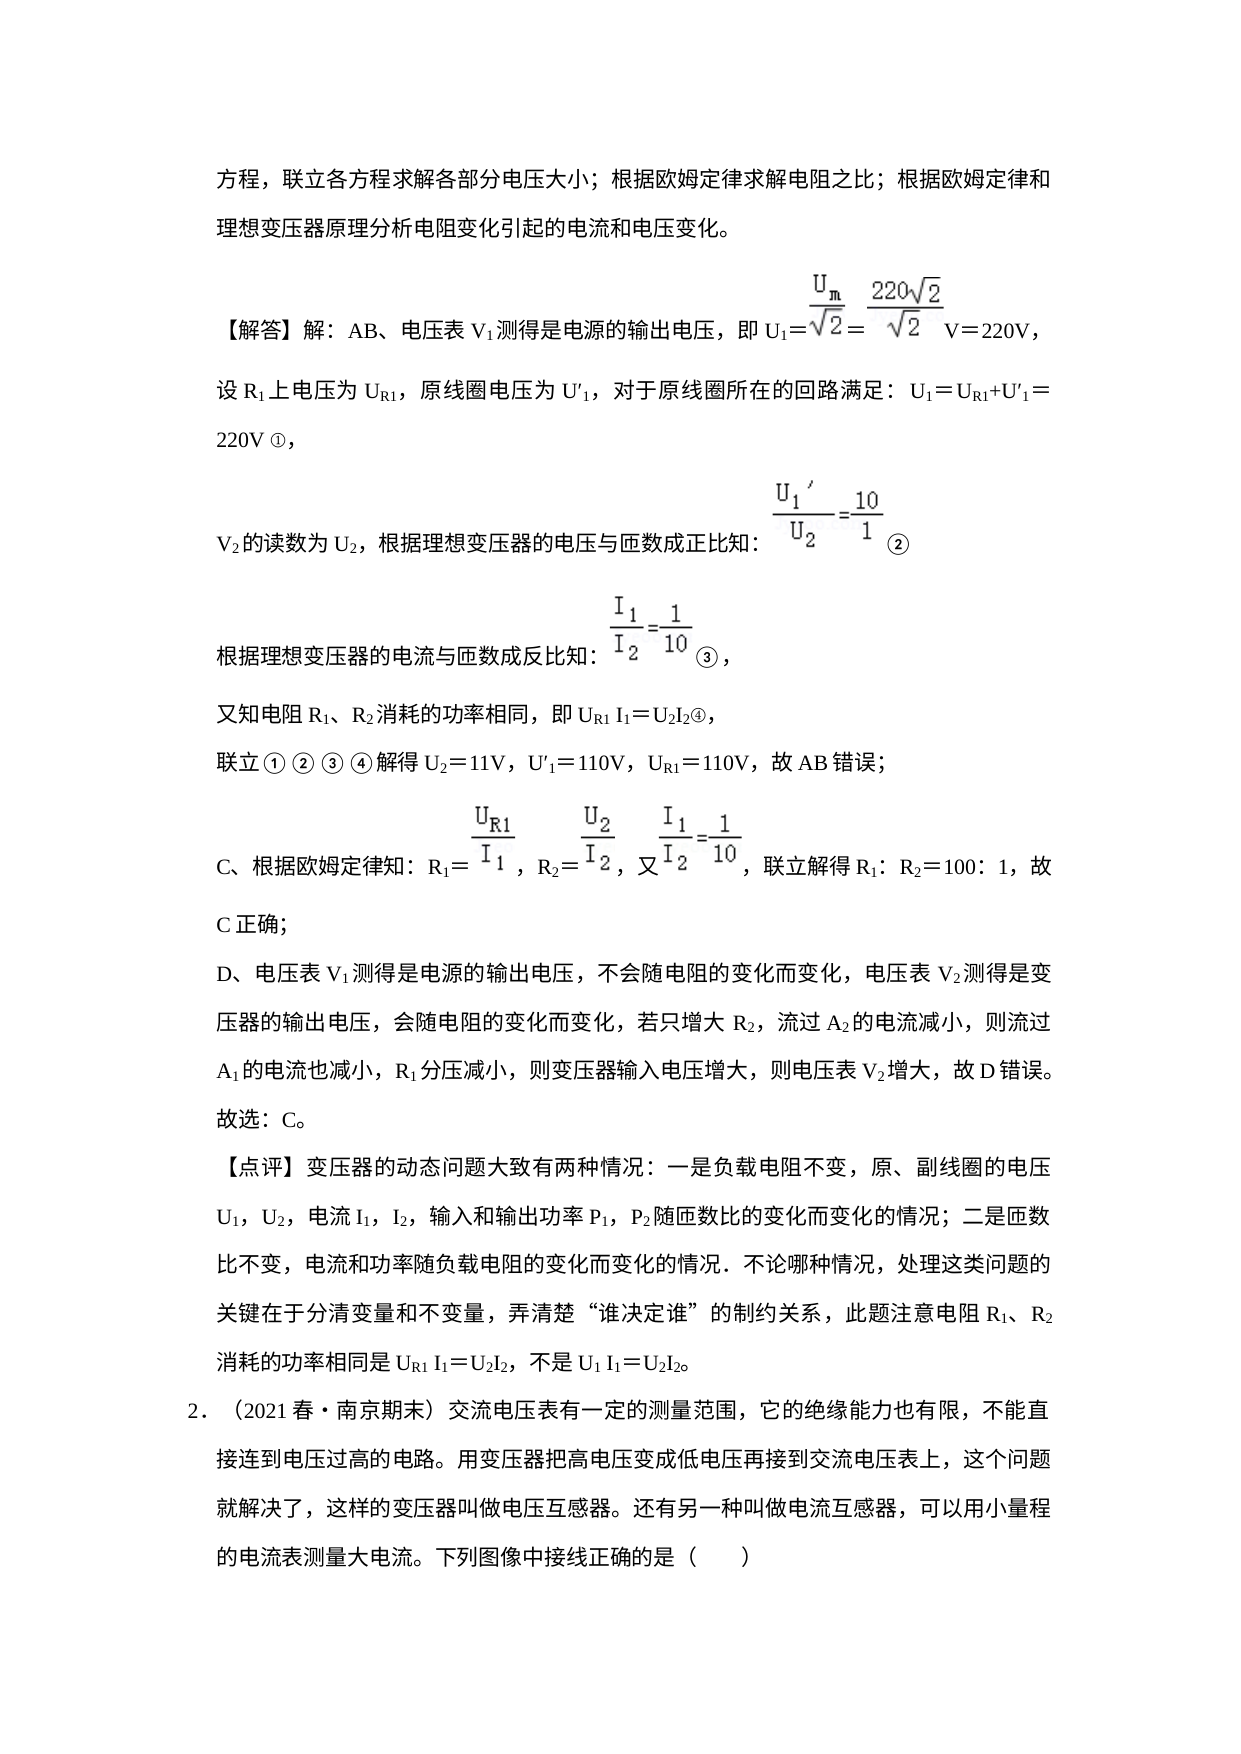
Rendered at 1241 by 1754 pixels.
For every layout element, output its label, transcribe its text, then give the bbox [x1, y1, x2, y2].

picture [772, 479, 884, 552]
text 故选：C。 [216, 1101, 1053, 1134]
picture [867, 277, 944, 339]
text D、电压表V1测得是电源的输出电压，不会随电阻的变化而变化，电压表V2测得是变压器的输出电压，会随电阻的变化而变化，若只增大R2，流过A2的电流减小，则流过A1的电流也减小，R1分压减小，则变压器输入电压增大，则电压表V2增大，故D错误。 [216, 955, 1053, 1085]
text 联立①②③④解得U2＝11V，U′1＝110V，UR1＝110V，故AB错误； [216, 745, 1053, 777]
text 【解答】解：AB、电压表V1测得是电源的输出电压，即U1＝＝V＝220V，设R1上电压为UR1，原线圈电压为U′1，对于原线圈所在的回路满足：U1＝UR1+U′1＝220V ①， [216, 259, 1053, 454]
text V2的读数为U2，根据理想变压器的电压与匝数成正比知：② [216, 470, 1053, 567]
picture [809, 271, 846, 339]
text 根据理想变压器的电流与匝数成反比知：③， [216, 583, 1053, 681]
picture [471, 802, 516, 875]
picture [658, 802, 742, 875]
text 又知电阻R1、R2消耗的功率相同，即UR1 I1＝U2I2④， [216, 697, 1053, 729]
picture [609, 592, 693, 665]
text 2．（2021春•南京期末）交流电压表有一定的测量范围，它的绝缘能力也有限，不能直接连到电压过高的电路。用变压器把高电压变成低电压再接到交流电压表上，这个问题就解决了，这样的变压器叫做电压互感器。还有另一种叫做电流互感器，可以用小量程的电流表测量大电流。下列图像中接线正确的是（ ） [187, 1393, 1053, 1572]
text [216, 162, 1053, 243]
picture [580, 802, 615, 875]
text C、根据欧姆定律知：R1＝，R2＝，又，联立解得R1：R2＝100：1，故C正确； [216, 793, 1053, 939]
text 【点评】变压器的动态问题大致有两种情况：一是负载电阻不变，原、副线圈的电压U1，U2，电流I1，I2，输入和输出功率P1，P2随匝数比的变化而变化的情况；二是匝数比不变，电流和功率随负载电阻的变化而变化的情况．不论哪种情况，处理这类问题的关键在于分清变量和不变量，弄清楚“谁决定谁”的制约关系，此题注意电阻R1、R2消耗的功率相同是UR1 I1＝U2I2，不是U1 I1＝U2I2。 [216, 1149, 1053, 1377]
